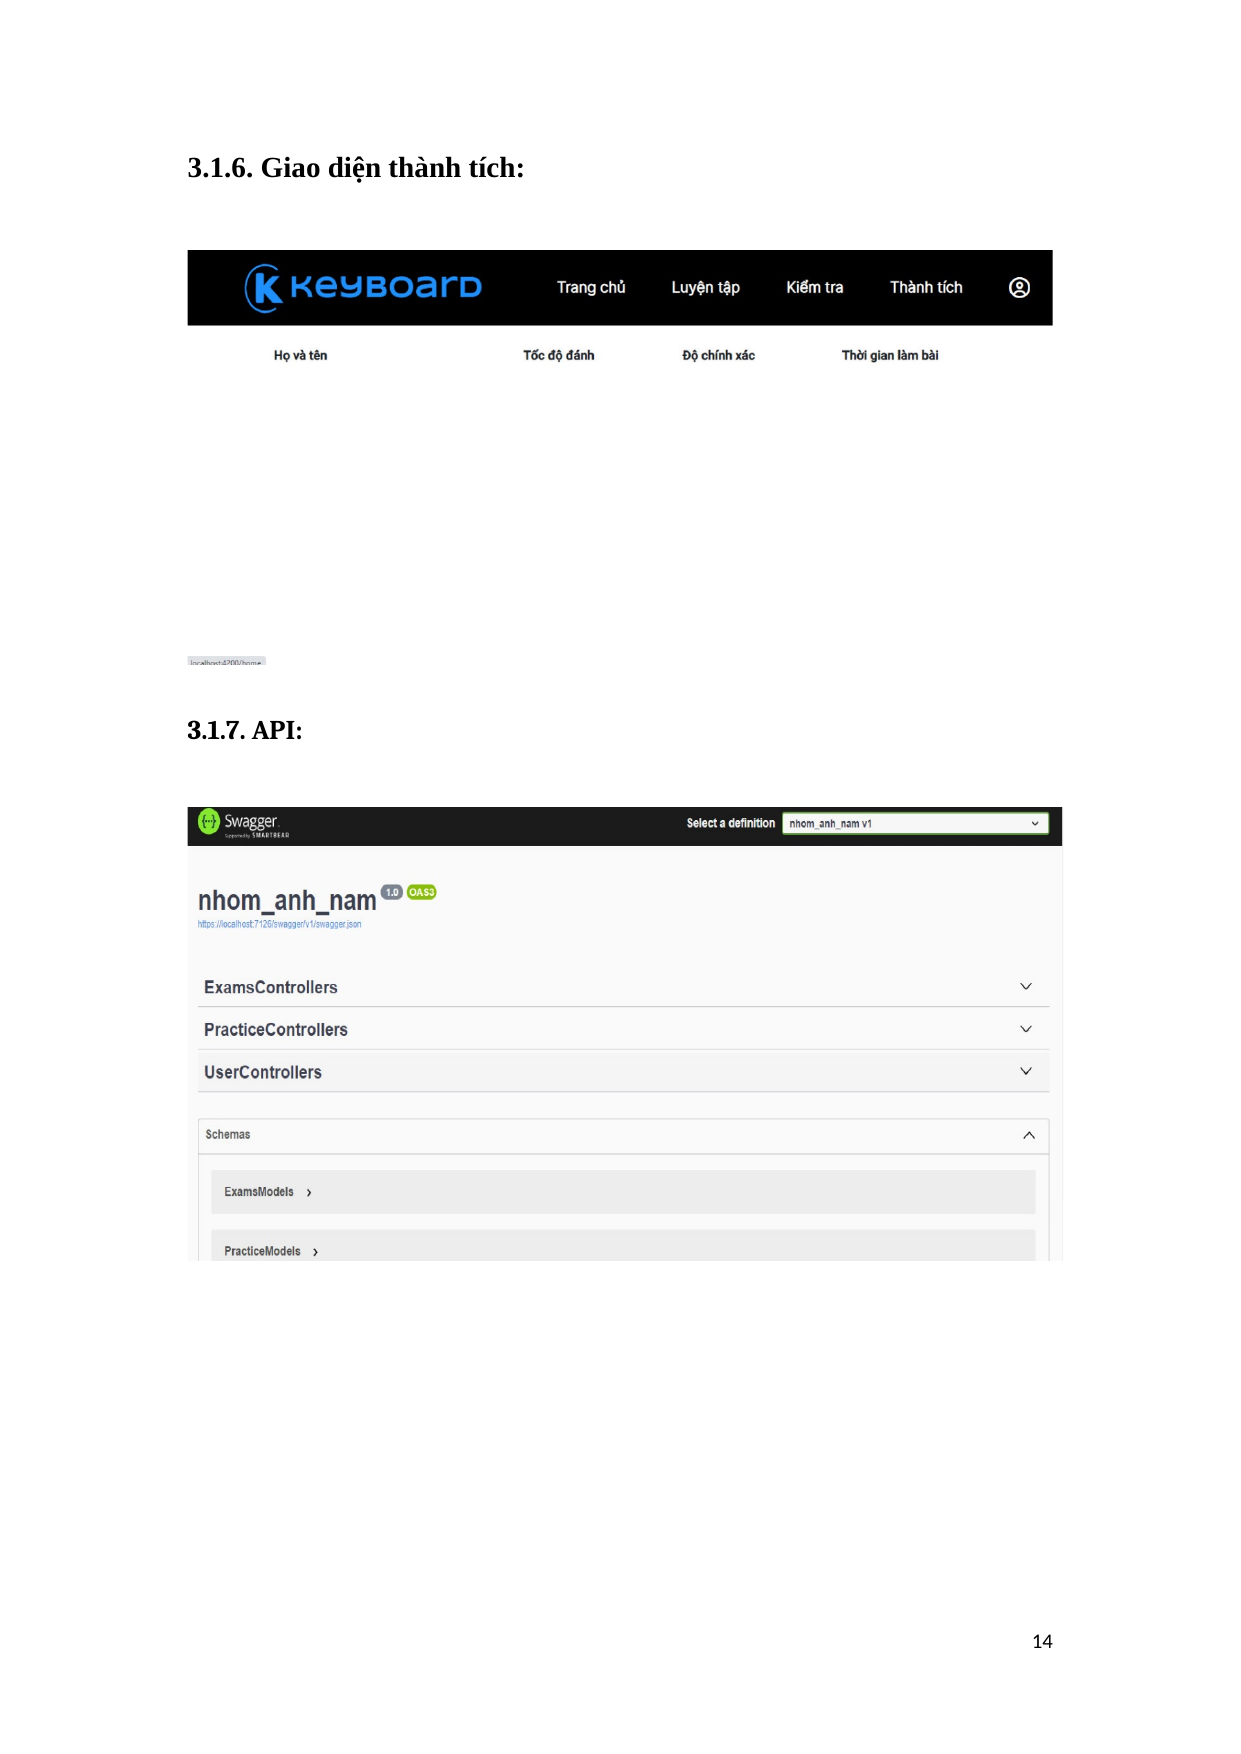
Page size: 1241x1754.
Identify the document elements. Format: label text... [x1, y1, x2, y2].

text 3.1.6. Giao diện thành tích: [187, 150, 1059, 183]
subtitle 3.1.7. API: [187, 715, 1059, 746]
picture [187, 250, 1053, 665]
picture [187, 807, 1064, 1261]
